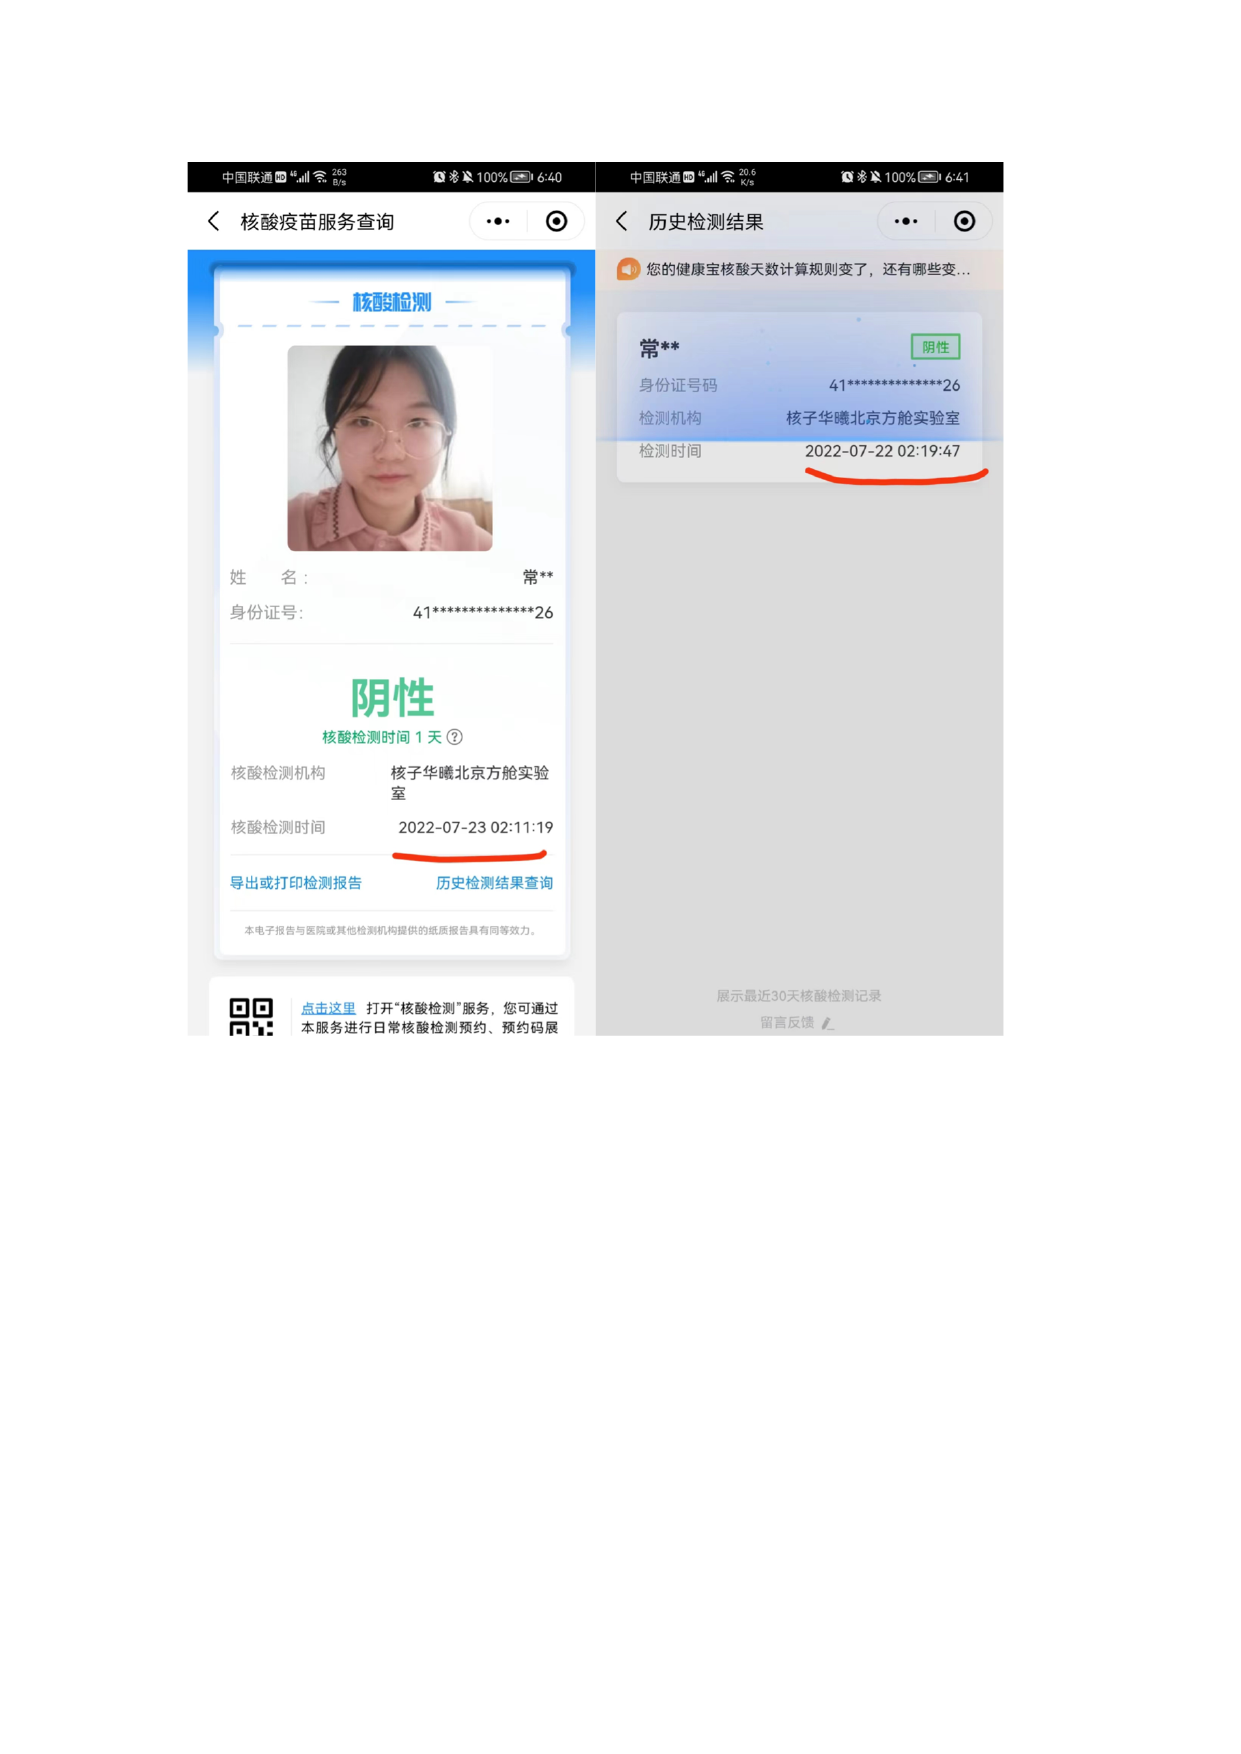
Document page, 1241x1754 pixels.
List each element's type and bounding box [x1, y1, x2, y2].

picture [187, 162, 1004, 1036]
